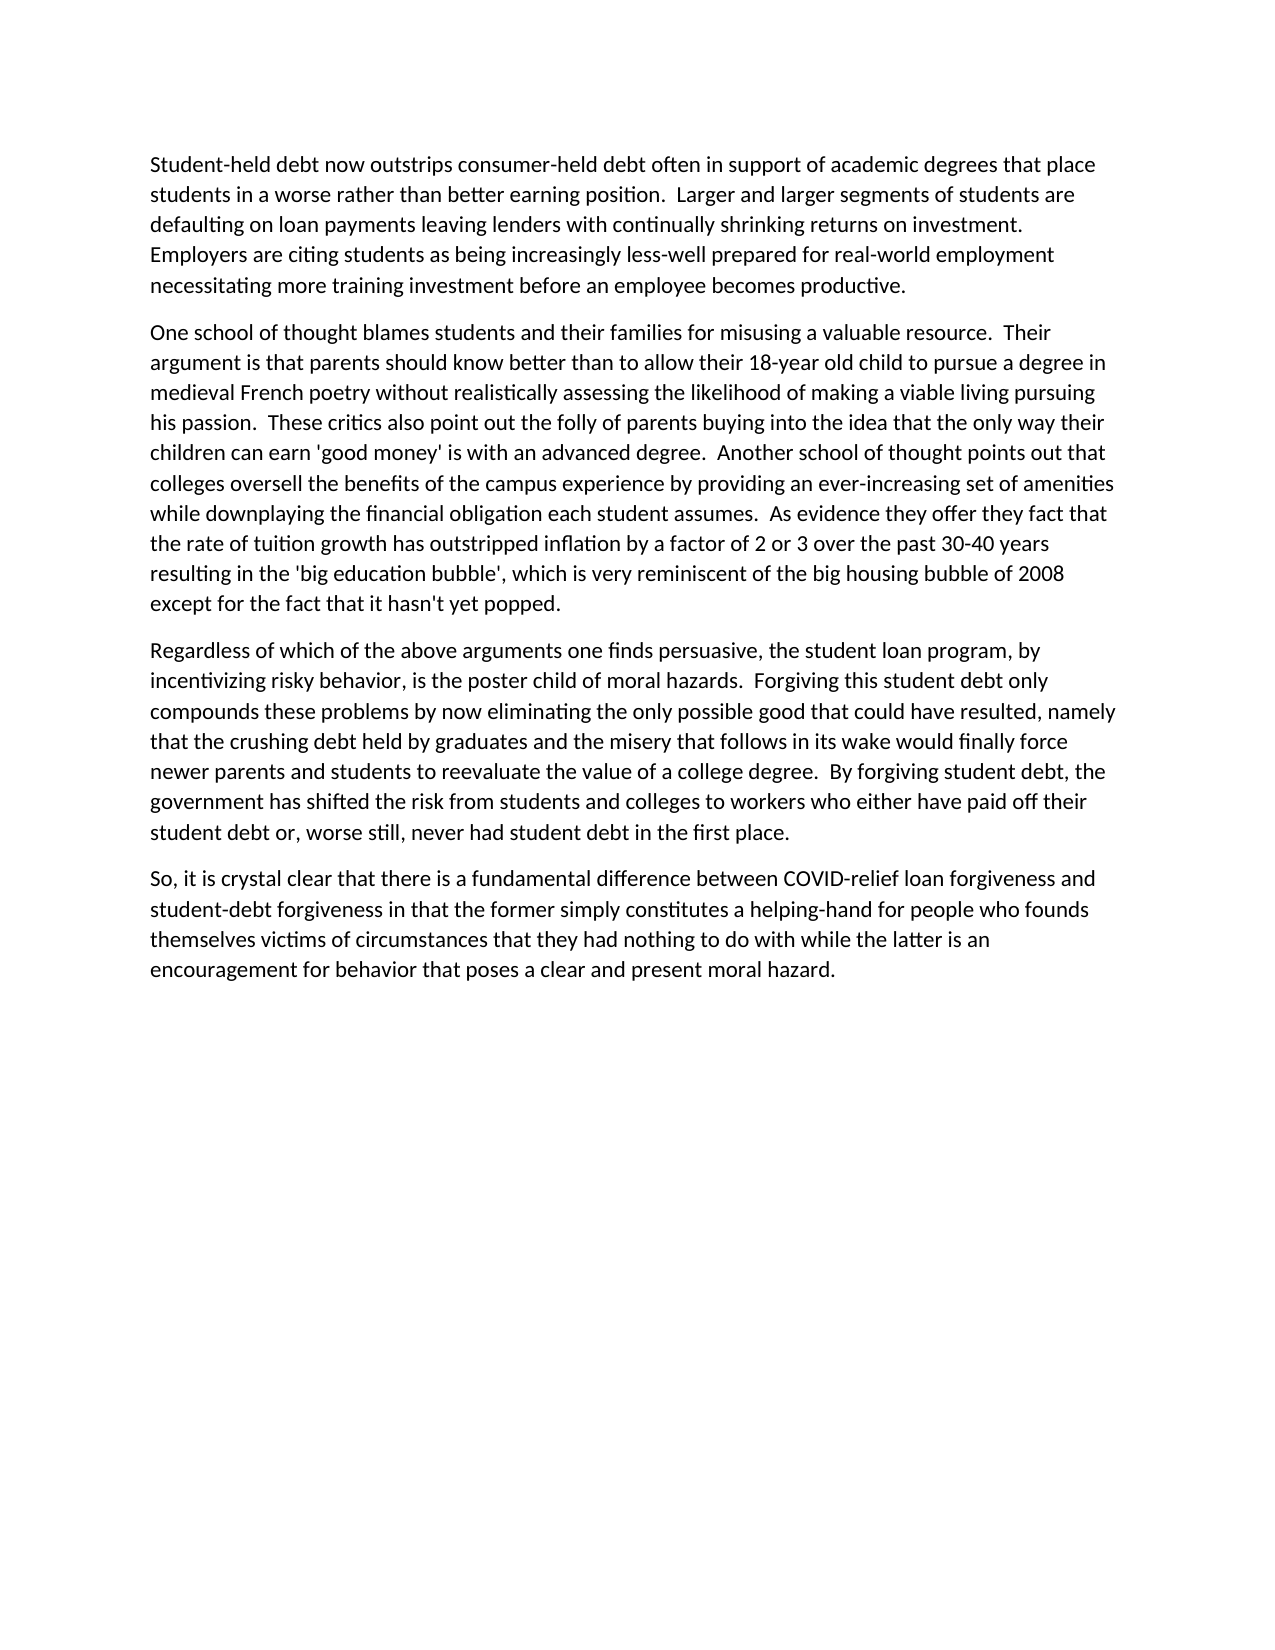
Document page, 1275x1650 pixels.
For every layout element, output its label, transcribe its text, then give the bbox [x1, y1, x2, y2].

text Student-held debt now outstrips consumer-held debt often in support of academic degrees that place students in a worse rather than better earning position. Larger and larger segments of students are defaulting on loan payments leaving lenders with continually shrinking returns on investment. Employers are citing students as being increasingly less-well prepared for real-world employment necessitating more training investment before an employee becomes productive. [150, 150, 1125, 299]
text Regardless of which of the above arguments one finds persuasive, the student loan program, by incentivizing risky behavior, is the poster child of moral hazards. Forgiving this student debt only compounds these problems by now eliminating the only possible good that could have resulted, namely that the crushing debt held by graduates and the misery that follows in its wake would finally force newer parents and students to reevaluate the value of a college degree. By forgiving student debt, the government has shifted the risk from students and colleges to workers who either have paid off their student debt or, worse still, never had student debt in the first place. [150, 636, 1125, 846]
text One school of thought blames students and their families for misusing a valuable resource. Their argument is that parents should know better than to allow their 18-year old child to pursue a degree in medieval French poetry without realistically assessing the likelihood of making a viable living pursuing his passion. These critics also point out the folly of parents buying into the idea that the only way their children can earn 'good money' is with an advanced degree. Another school of thought points out that colleges oversell the benefits of the campus experience by providing an ever-increasing set of amenities while downplaying the financial obligation each student assumes. As evidence they offer they fact that the rate of tuition growth has outstripped inflation by a factor of 2 or 3 over the past 30-40 years resulting in the 'big education bubble', which is very reminiscent of the big housing bubble of 2008 except for the fact that it hasn't yet popped. [150, 318, 1125, 618]
text So, it is crystal clear that there is a fundamental difference between COVID-relief loan forgiveness and student-debt forgiveness in that the former simply constitutes a helping-hand for people who founds themselves victims of circumstances that they had nothing to do with while the latter is an encouragement for behavior that poses a clear and present moral hazard. [150, 864, 1125, 983]
